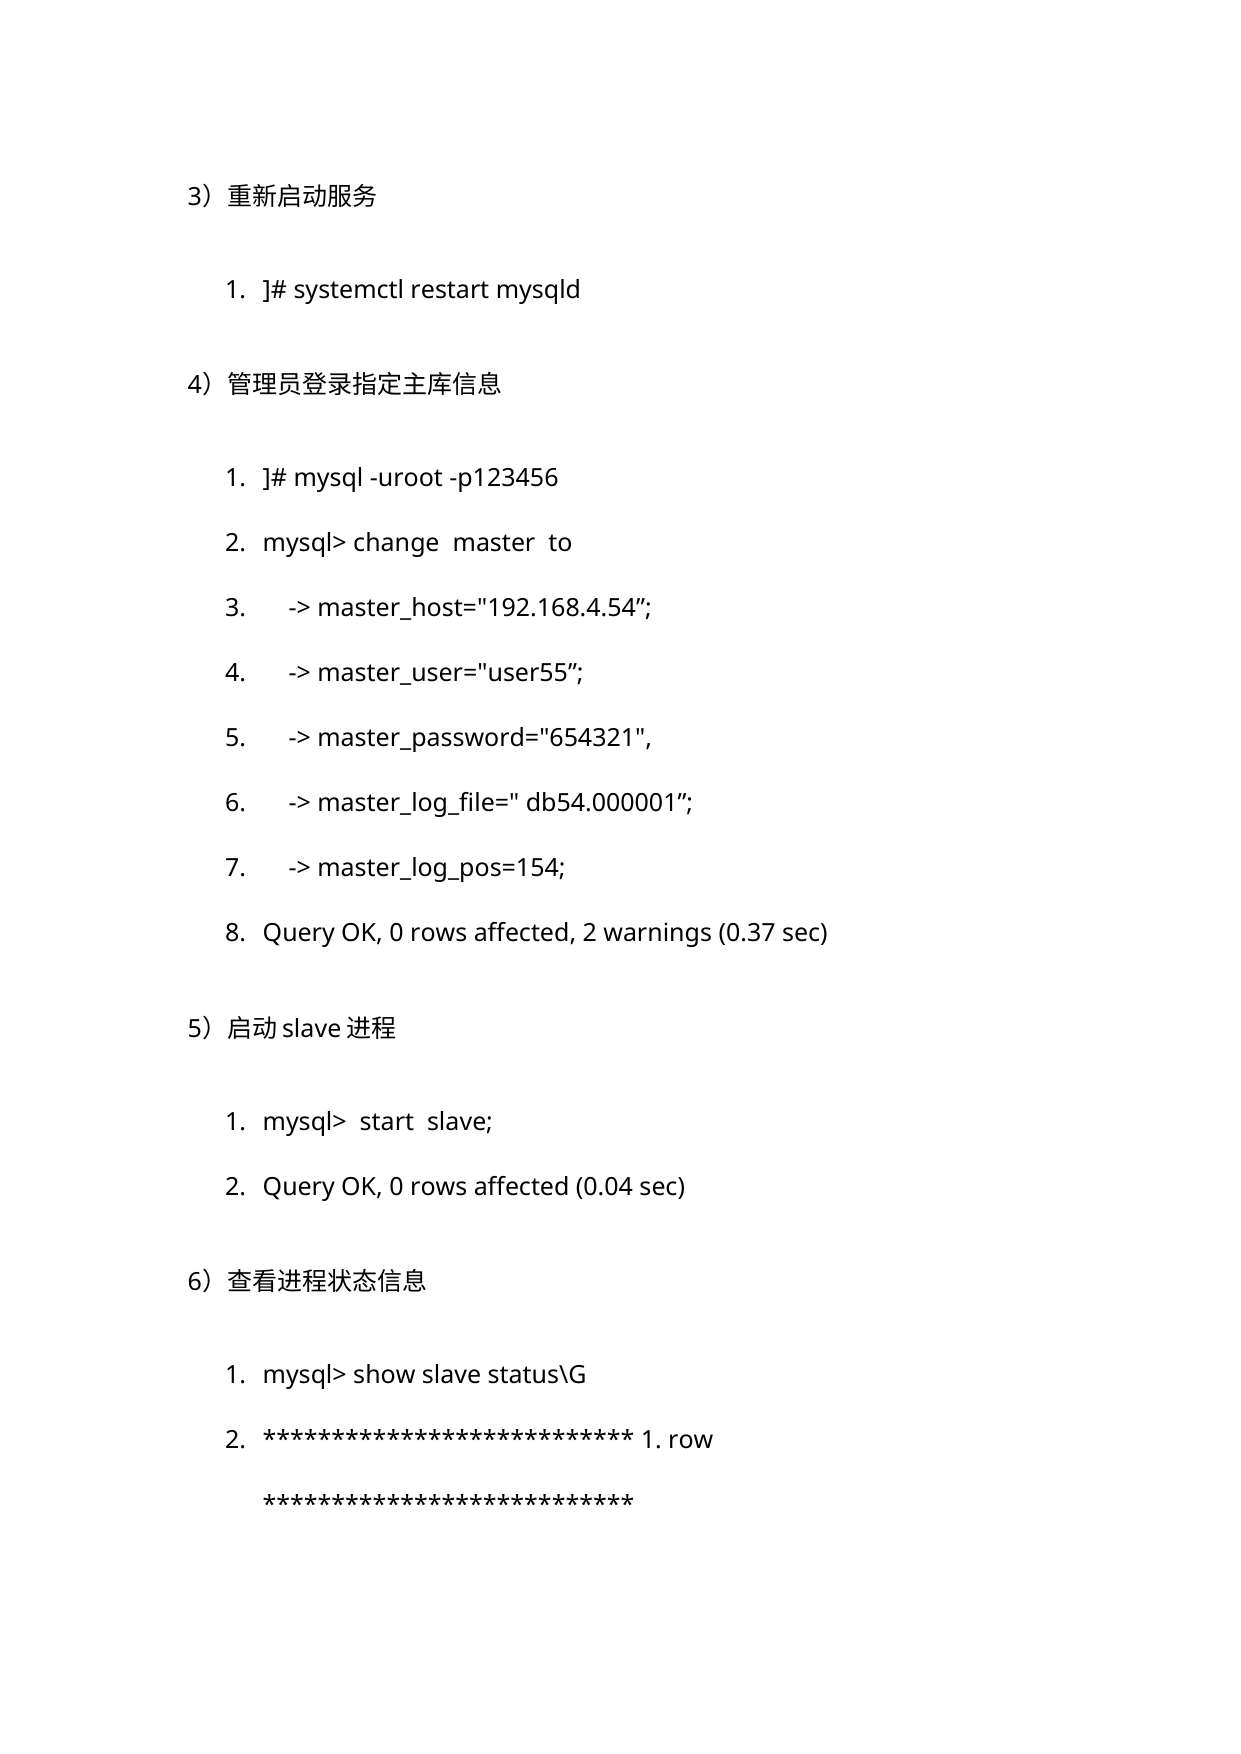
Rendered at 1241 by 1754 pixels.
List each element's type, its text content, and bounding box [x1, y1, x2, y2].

text 3）重新启动服务 [187, 162, 1053, 227]
list mysql> change master to [225, 509, 1053, 574]
list ]# mysql -uroot -p123456 [225, 444, 1053, 509]
list mysql> start slave; [225, 1088, 1053, 1153]
list -> master_host="192.168.4.54”; [225, 574, 1053, 639]
list -> master_log_file=" db54.000001”; [225, 769, 1053, 834]
list -> master_password="654321", [225, 704, 1053, 769]
list *************************** 1. row *************************** [225, 1406, 1053, 1536]
list -> master_log_pos=154; [225, 834, 1053, 899]
list ]# systemctl restart mysqld [225, 256, 1053, 321]
text 6）查看进程状态信息 [187, 1247, 1053, 1312]
list mysql> show slave status\G [225, 1341, 1053, 1406]
list -> master_user="user55”; [225, 639, 1053, 704]
list Query OK, 0 rows affected (0.04 sec) [225, 1153, 1053, 1218]
text 5）启动slave进程 [187, 994, 1053, 1059]
list Query OK, 0 rows affected, 2 warnings (0.37 sec) [225, 899, 1053, 964]
text 4）管理员登录指定主库信息 [187, 350, 1053, 415]
